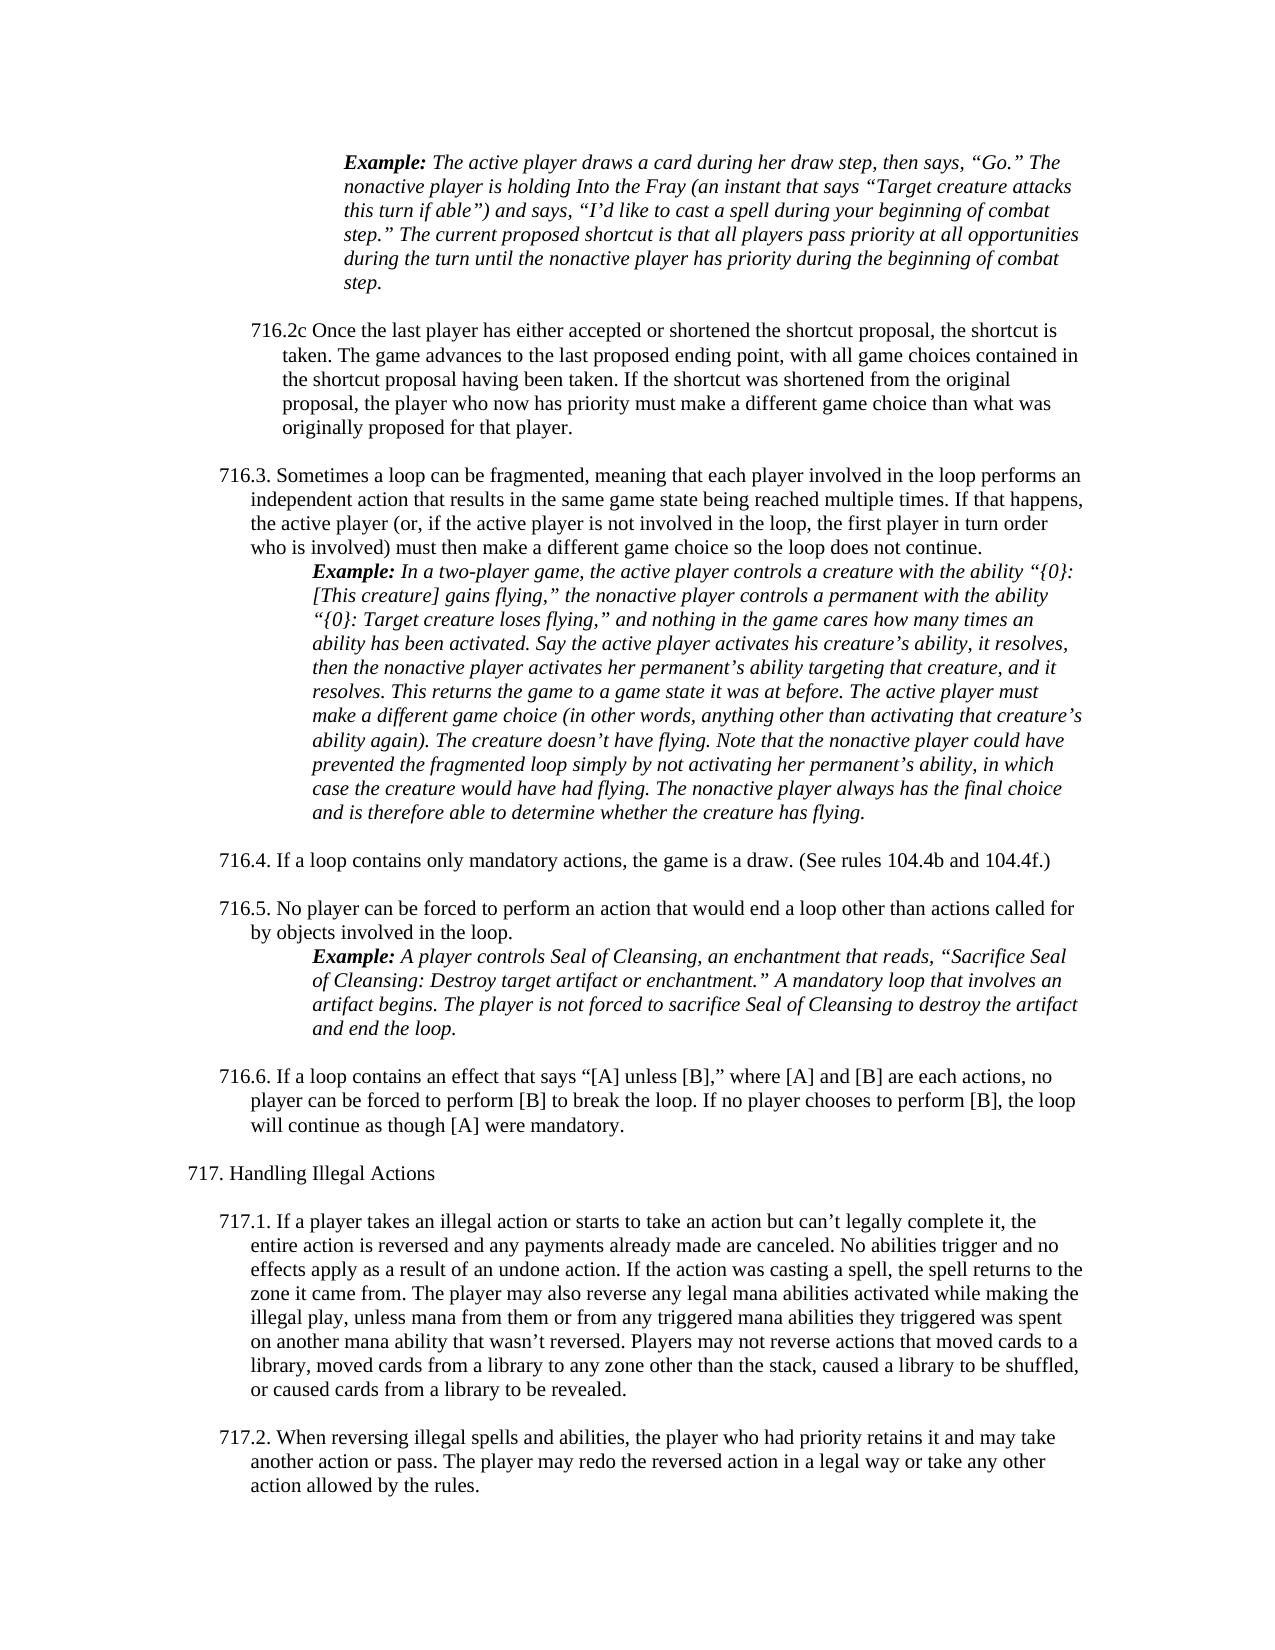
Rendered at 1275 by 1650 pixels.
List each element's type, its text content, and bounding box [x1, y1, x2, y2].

text 717.1. If a player takes an illegal action or starts to take an action but can’t legally complete it, the entire action is reversed and any payments already made are canceled. No abilities trigger and no effects apply as a result of an undone action. If the action was casting a spell, the spell returns to the zone it came from. The player may also reverse any legal mana abilities activated while making the illegal play, unless mana from them or from any triggered mana abilities they triggered was spent on another mana ability that wasn’t reversed. Players may not reverse actions that moved cards to a library, moved cards from a library to any zone other than the stack, caused a library to be shuffled, or caused cards from a library to be revealed. [219, 1209, 1087, 1401]
text 717.2. When reversing illegal spells and abilities, the player who had priority retains it and may take another action or pass. The player may redo the reversed action in a legal way or take any other action allowed by the rules. [219, 1425, 1087, 1497]
text 716.6. If a loop contains an effect that says “[A] unless [B],” where [A] and [B] are each actions, no player can be forced to perform [B] to break the loop. If no player chooses to perform [B], the loop will continue as though [A] were mandatory. [219, 1064, 1087, 1137]
text Example: A player controls Seal of Cleansing, an enchantment that reads, “Sacrifice Seal of Cleansing: Destroy target artifact or enchantment.” A mandatory loop that involves an artifact begins. The player is not forced to sacrifice Seal of Cleansing to destroy the artifact and end the loop. [312, 944, 1087, 1040]
text 716.5. No player can be forced to perform an action that would end a loop other than actions called for by objects involved in the loop. [219, 896, 1087, 944]
text Example: In a two-player game, the active player controls a creature with the ability “{0}: [This creature] gains flying,” the nonactive player controls a permanent with the ability “{0}: Target creature loses flying,” and nothing in the game cares how many times an ability has been activated. Say the active player activates his creature’s ability, it resolves, then the nonactive player activates her permanent’s ability targeting that creature, and it resolves. This returns the game to a game state it was at before. The active player must make a different game choice (in other words, anything other than activating that creature’s ability again). The creature doesn’t have flying. Note that the nonactive player could have prevented the fragmented loop simply by not activating her permanent’s ability, in which case the creature would have had flying. The nonactive player always has the final choice and is therefore able to determine whether the creature has flying. [312, 559, 1087, 824]
text 716.4. If a loop contains only mandatory actions, the game is a draw. (See rules 104.4b and 104.4f.) [219, 848, 1087, 872]
text 716.3. Sometimes a loop can be fragmented, meaning that each player involved in the loop performs an independent action that results in the same game state being reached multiple times. If that happens, the active player (or, if the active player is not involved in the loop, the first player in turn order who is involved) must then make a different game choice so the loop does not continue. [219, 463, 1087, 559]
text Example: The active player draws a card during her draw step, then says, “Go.” The nonactive player is holding Into the Fray (an instant that says “Target creature attacks this turn if able”) and says, “I’d like to cast a spell during your beginning of combat step.” The current proposed shortcut is that all players pass priority at all opportunities during the turn until the nonactive player has priority during the beginning of combat step. [343, 150, 1087, 294]
text 717. Handling Illegal Actions [187, 1161, 1087, 1185]
text 716.2c Once the last player has either accepted or shortened the shortcut proposal, the shortcut is taken. The game advances to the last proposed ending point, with all game choices contained in the shortcut proposal having been taken. If the shortcut was shortened from the original proposal, the player who now has priority must make a different game choice than what was originally proposed for that player. [251, 318, 1087, 439]
